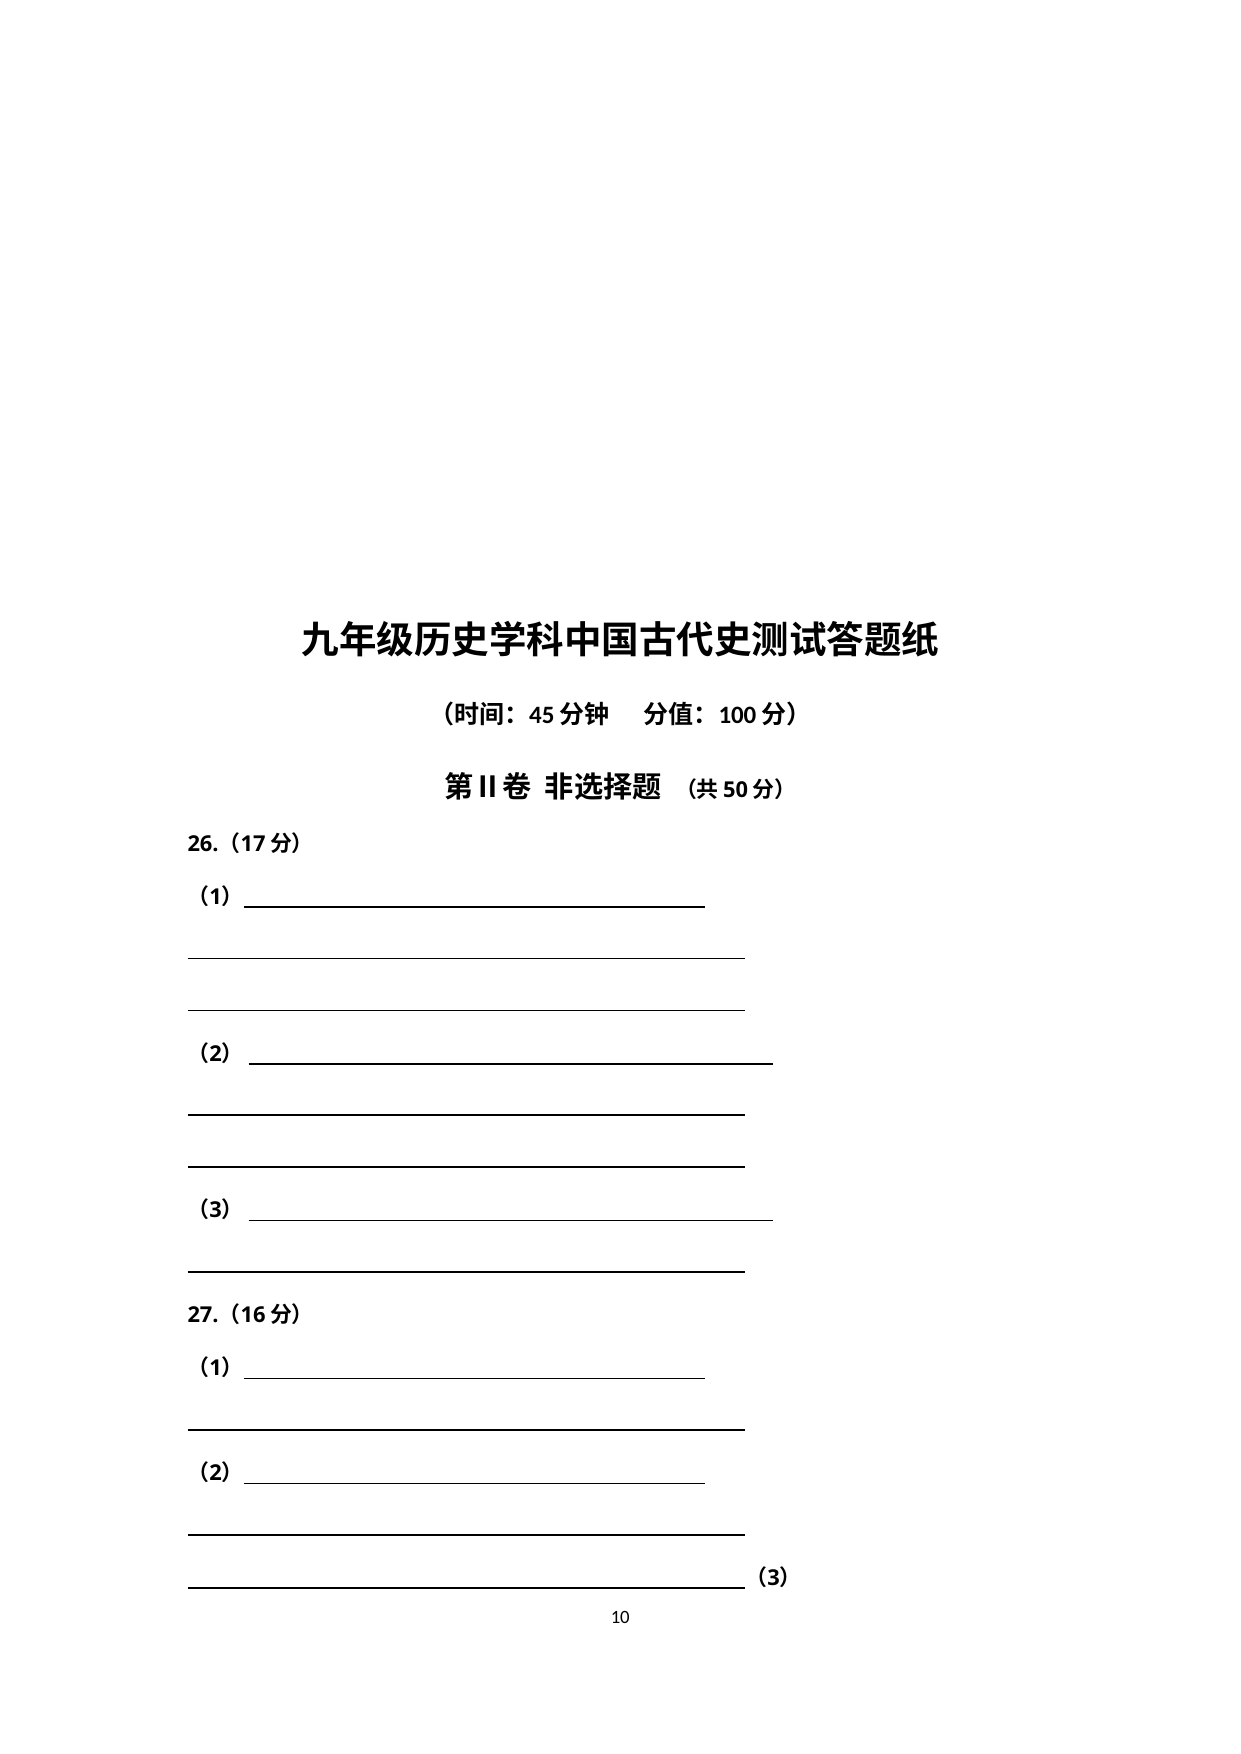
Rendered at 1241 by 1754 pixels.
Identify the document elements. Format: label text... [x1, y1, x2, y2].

text 26.（17分） [187, 826, 1053, 858]
text （1） [187, 1350, 1053, 1383]
text 27.（16分） [187, 1297, 1053, 1329]
text （3） [187, 1560, 1053, 1592]
text （1） [187, 879, 1053, 911]
text 第Ⅱ卷 非选择题 （共50分） [187, 752, 1053, 817]
text （时间：45分钟 分值：100分） [187, 680, 1053, 745]
text （2） [187, 1455, 1053, 1487]
text 九年级历史学科中国古代史测试答题纸 [187, 604, 1053, 669]
